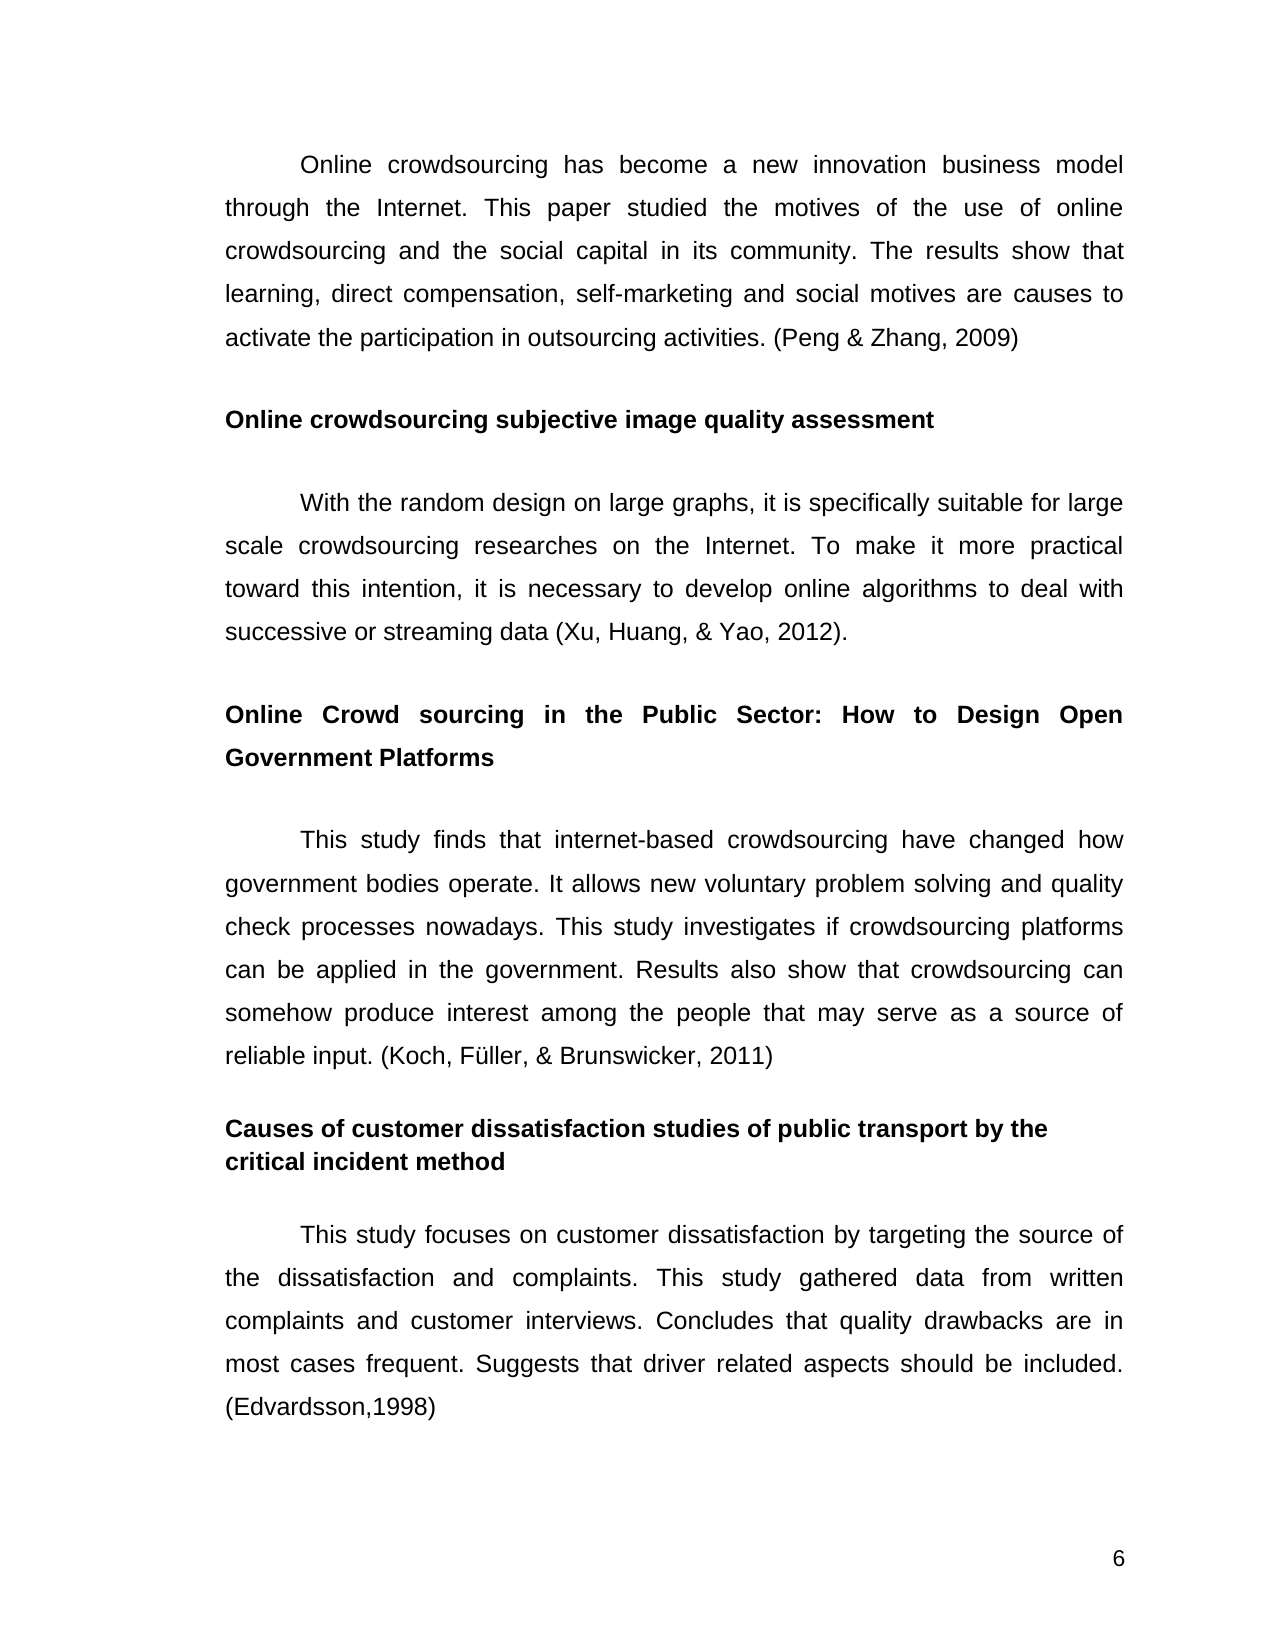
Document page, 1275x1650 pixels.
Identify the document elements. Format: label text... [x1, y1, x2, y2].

text Causes of customer dissatisfaction studies of public transport by the critical incident method [225, 1114, 1125, 1176]
text Online crowdsourcing subjective image quality assessment [225, 405, 1125, 434]
text Online crowdsourcing has become a new innovation business model through the Internet. This paper studied the motives of the use of online crowdsourcing and the social capital in its community. The results show that learning, direct compensation, self-marketing and social motives are causes to activate the participation in outsourcing activities. (Peng & Zhang, 2009) [225, 150, 1125, 351]
text With the random design on large graphs, it is specifically suitable for large scale crowdsourcing researches on the Internet. To make it more practical toward this intention, it is necessary to develop online algorithms to deal with successive or streaming data (Xu, Huang, & Yao, 2012). [225, 488, 1125, 646]
text This study focuses on customer dissatisfaction by targeting the source of the dissatisfaction and complaints. This study gathered data from written complaints and customer interviews. Concludes that quality drawbacks are in most cases frequent. Suggests that driver related aspects should be included. (Edvardsson,1998) [225, 1220, 1125, 1421]
text Online Crowd sourcing in the Public Sector: How to Design Open Government Platforms [225, 700, 1125, 772]
text This study finds that internet-based crowdsourcing have changed how government bodies operate. It allows new voluntary problem solving and quality check processes nowadays. This study investigates if crowdsourcing platforms can be applied in the government. Results also show that crowdsourcing can somehow produce interest among the people that may serve as a source of reliable input. (Koch, Füller, & Brunswicker, 2011) [225, 825, 1125, 1070]
